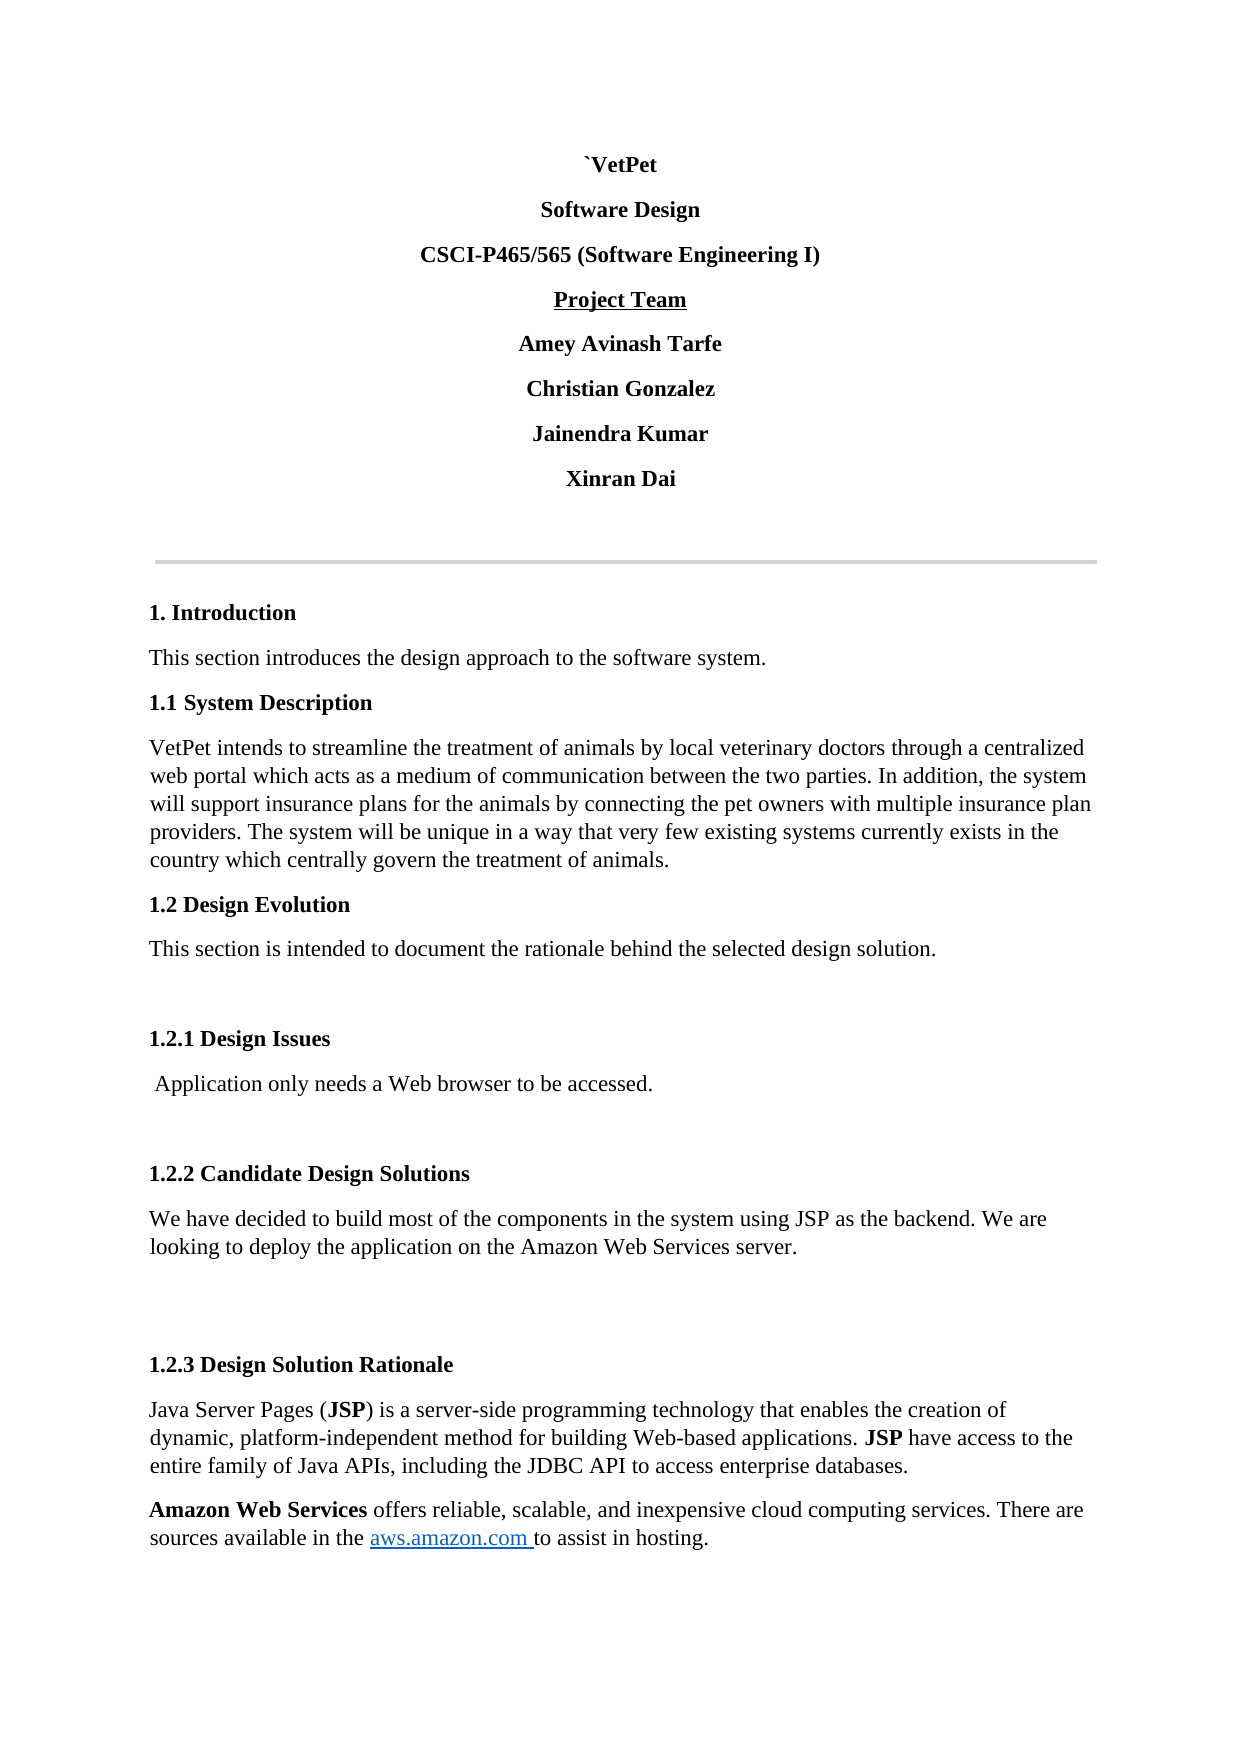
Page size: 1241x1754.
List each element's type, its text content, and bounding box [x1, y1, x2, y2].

text Jainendra Kumar [150, 420, 1090, 447]
text Amey Avinash Tarfe [150, 330, 1090, 357]
text `VetPet [150, 151, 1090, 177]
text This section is intended to document the rationale behind the selected design solution. [148, 936, 1093, 962]
subtitle 1.1 System Description [148, 689, 1111, 716]
text We have decided to build most of the components in the system using JSP as the backend. We are looking to deploy the application on the Amazon Web Services server. [148, 1205, 1093, 1259]
text Project Team [150, 286, 1090, 312]
text Software Design [150, 196, 1090, 222]
subtitle 1.2.3 Design Solution Rationale [148, 1351, 1111, 1377]
text Application only needs a Web browser to be accessed. [148, 1070, 1093, 1096]
text This section introduces the design approach to the software system. [148, 644, 1093, 671]
text Christian Gonzalez [150, 375, 1091, 402]
subtitle 1.2.2 Candidate Design Solutions [148, 1160, 1111, 1186]
text Xinran Dai [150, 465, 1091, 491]
text Amazon Web Services offers reliable, scalable, and inexpensive cloud computing services. There are sources available in the aws.amazon.com to assist in hosting. [148, 1497, 1093, 1551]
text CSCI-P465/565 (Software Engineering I) [150, 241, 1090, 267]
subtitle 1. Introduction [148, 599, 1111, 626]
text 1.2.1 Design Issues [148, 1025, 1111, 1051]
text Java Server Pages (JSP) is a server-side programming technology that enables the creation of dynamic, platform-independent method for building Web-based applications. JSP have access to the entire family of Java APIs, including the JDBC API to access enterprise databases. [148, 1396, 1093, 1478]
picture [154, 559, 1097, 564]
text VetPet intends to streamline the treatment of animals by local veterinary doctors through a centralized web portal which acts as a medium of communication between the two parties. In addition, the system will support insurance plans for the animals by connecting the pet owners with multiple insurance plan providers. The system will be unique in a way that very few existing systems currently exists in the country which centrally govern the treatment of animals. [148, 734, 1093, 872]
subtitle 1.2 Design Evolution [148, 891, 1111, 917]
